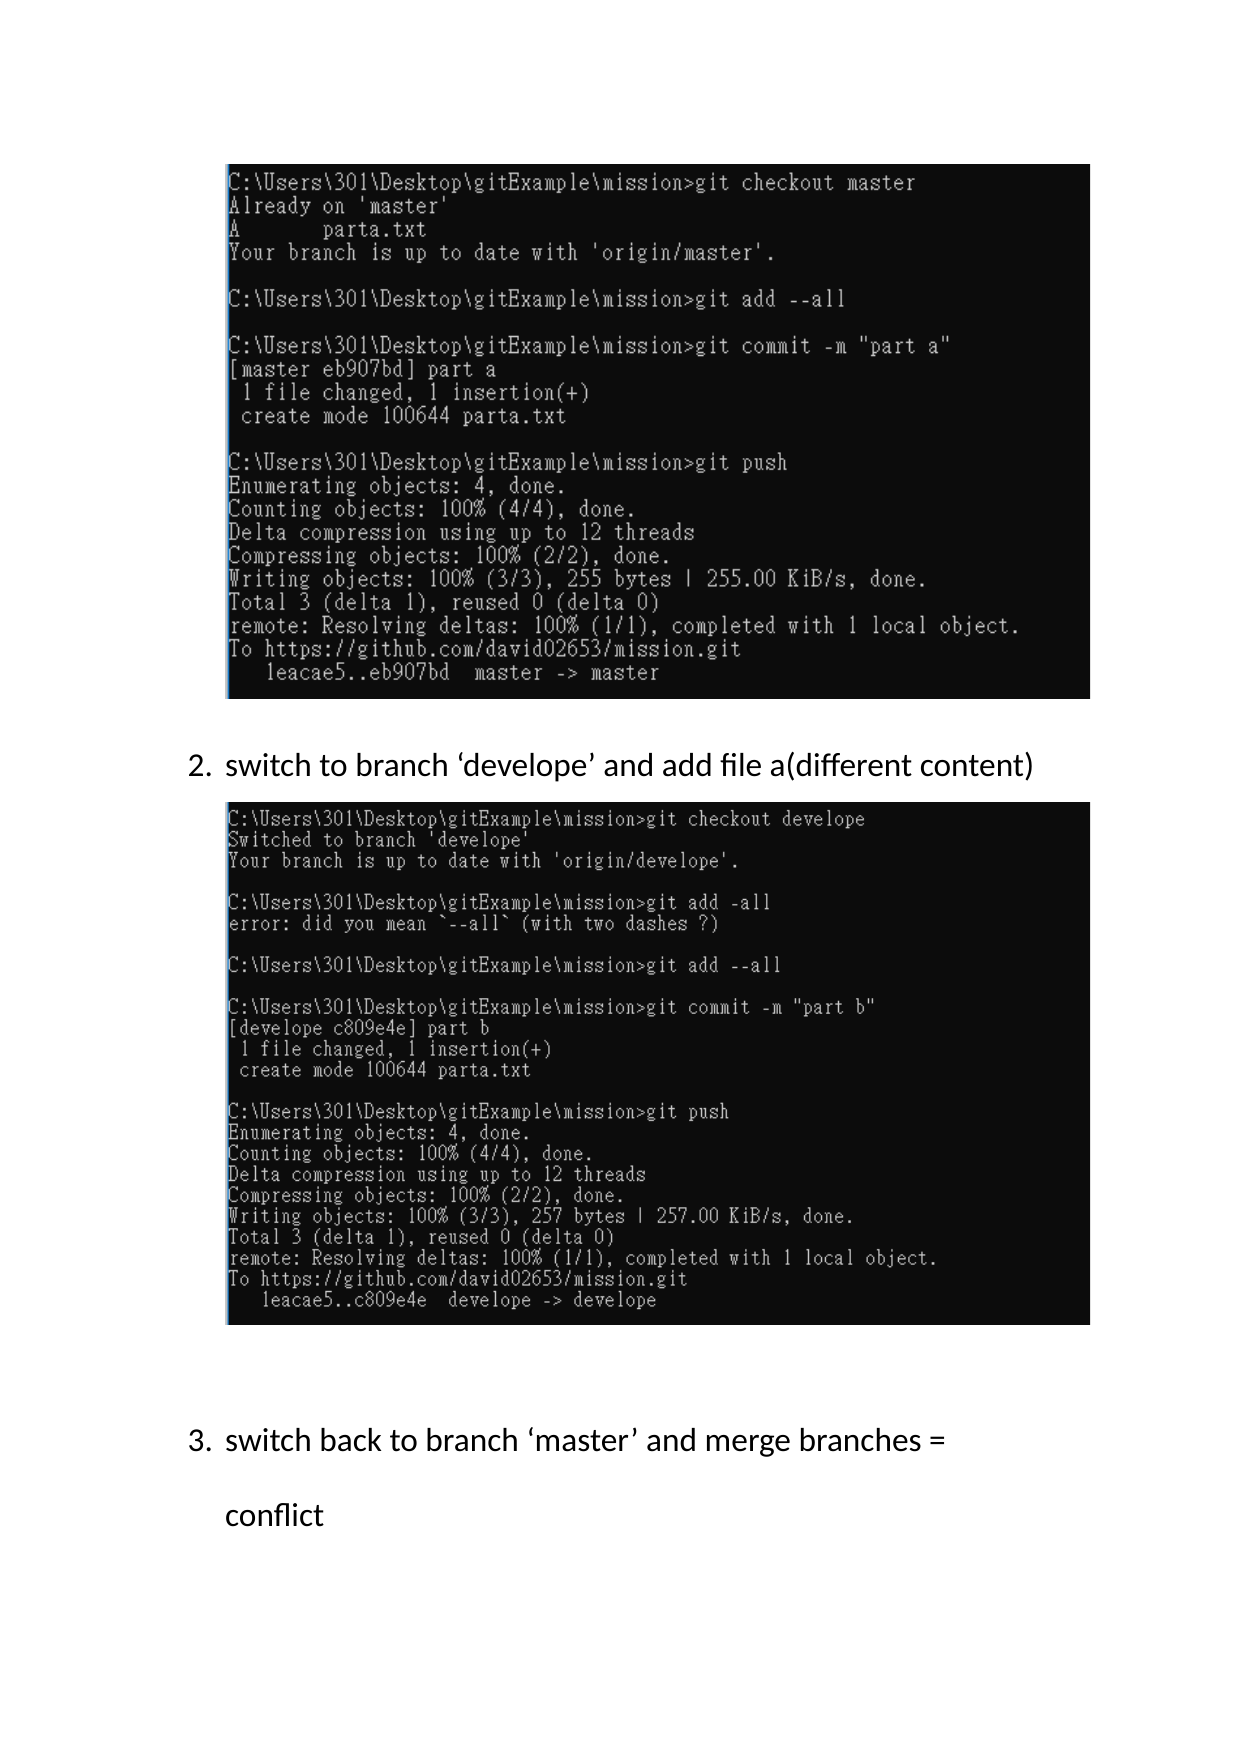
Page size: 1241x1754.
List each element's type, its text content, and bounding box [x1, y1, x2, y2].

picture [225, 164, 1091, 699]
list switch back to branch ‘master’ and merge branches = conflict [187, 1402, 1053, 1552]
list switch to branch ‘develope’ and add file a(different content) [187, 727, 1053, 802]
picture [225, 802, 1091, 1325]
